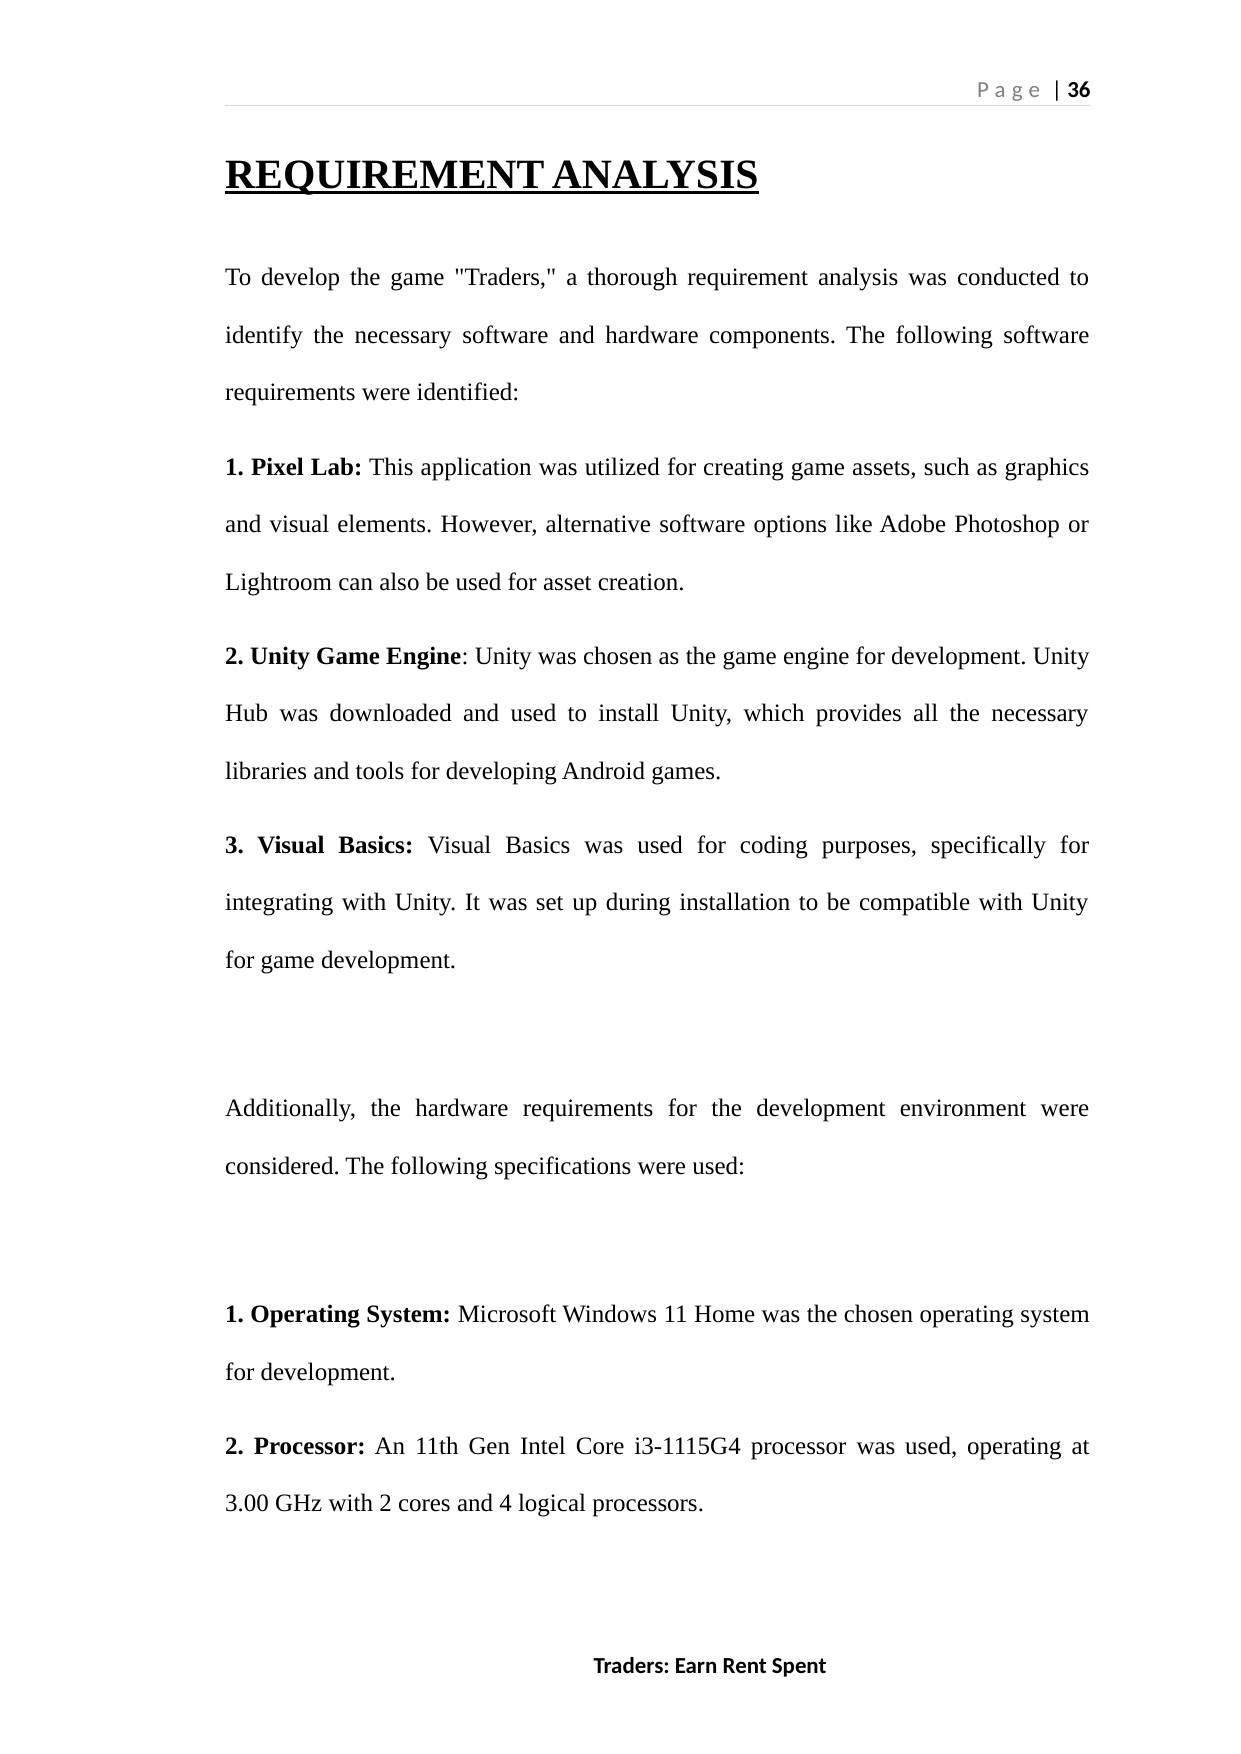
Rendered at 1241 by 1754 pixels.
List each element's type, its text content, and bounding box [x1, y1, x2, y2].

text 2. Processor: An 11th Gen Intel Core i3-1115G4 processor was used, operating at 3.00 GHz with 2 cores and 4 logical processors. [225, 1431, 1090, 1517]
text REQUIREMENT ANALYSIS [225, 150, 1090, 198]
text 1. Operating System: Microsoft Windows 11 Home was the chosen operating system for development. [225, 1299, 1090, 1385]
text 2. Unity Game Engine: Unity was chosen as the game engine for development. Unity Hub was downloaded and used to install Unity, which provides all the necessary libraries and tools for developing Android games. [225, 641, 1090, 784]
text 1. Pixel Lab: This application was utilized for creating game assets, such as graphics and visual elements. However, alternative software options like Adobe Photoshop or Lightroom can also be used for asset creation. [225, 452, 1090, 595]
text To develop the game "Traders," a thorough requirement analysis was conducted to identify the necessary software and hardware components. The following software requirements were identified: [225, 262, 1090, 406]
text 3. Visual Basics: Visual Basics was used for coding purposes, specifically for integrating with Unity. It was set up during installation to be compatible with Unity for game development. [225, 830, 1090, 974]
text Additionally, the hardware requirements for the development environment were considered. The following specifications were used: [225, 1093, 1090, 1179]
